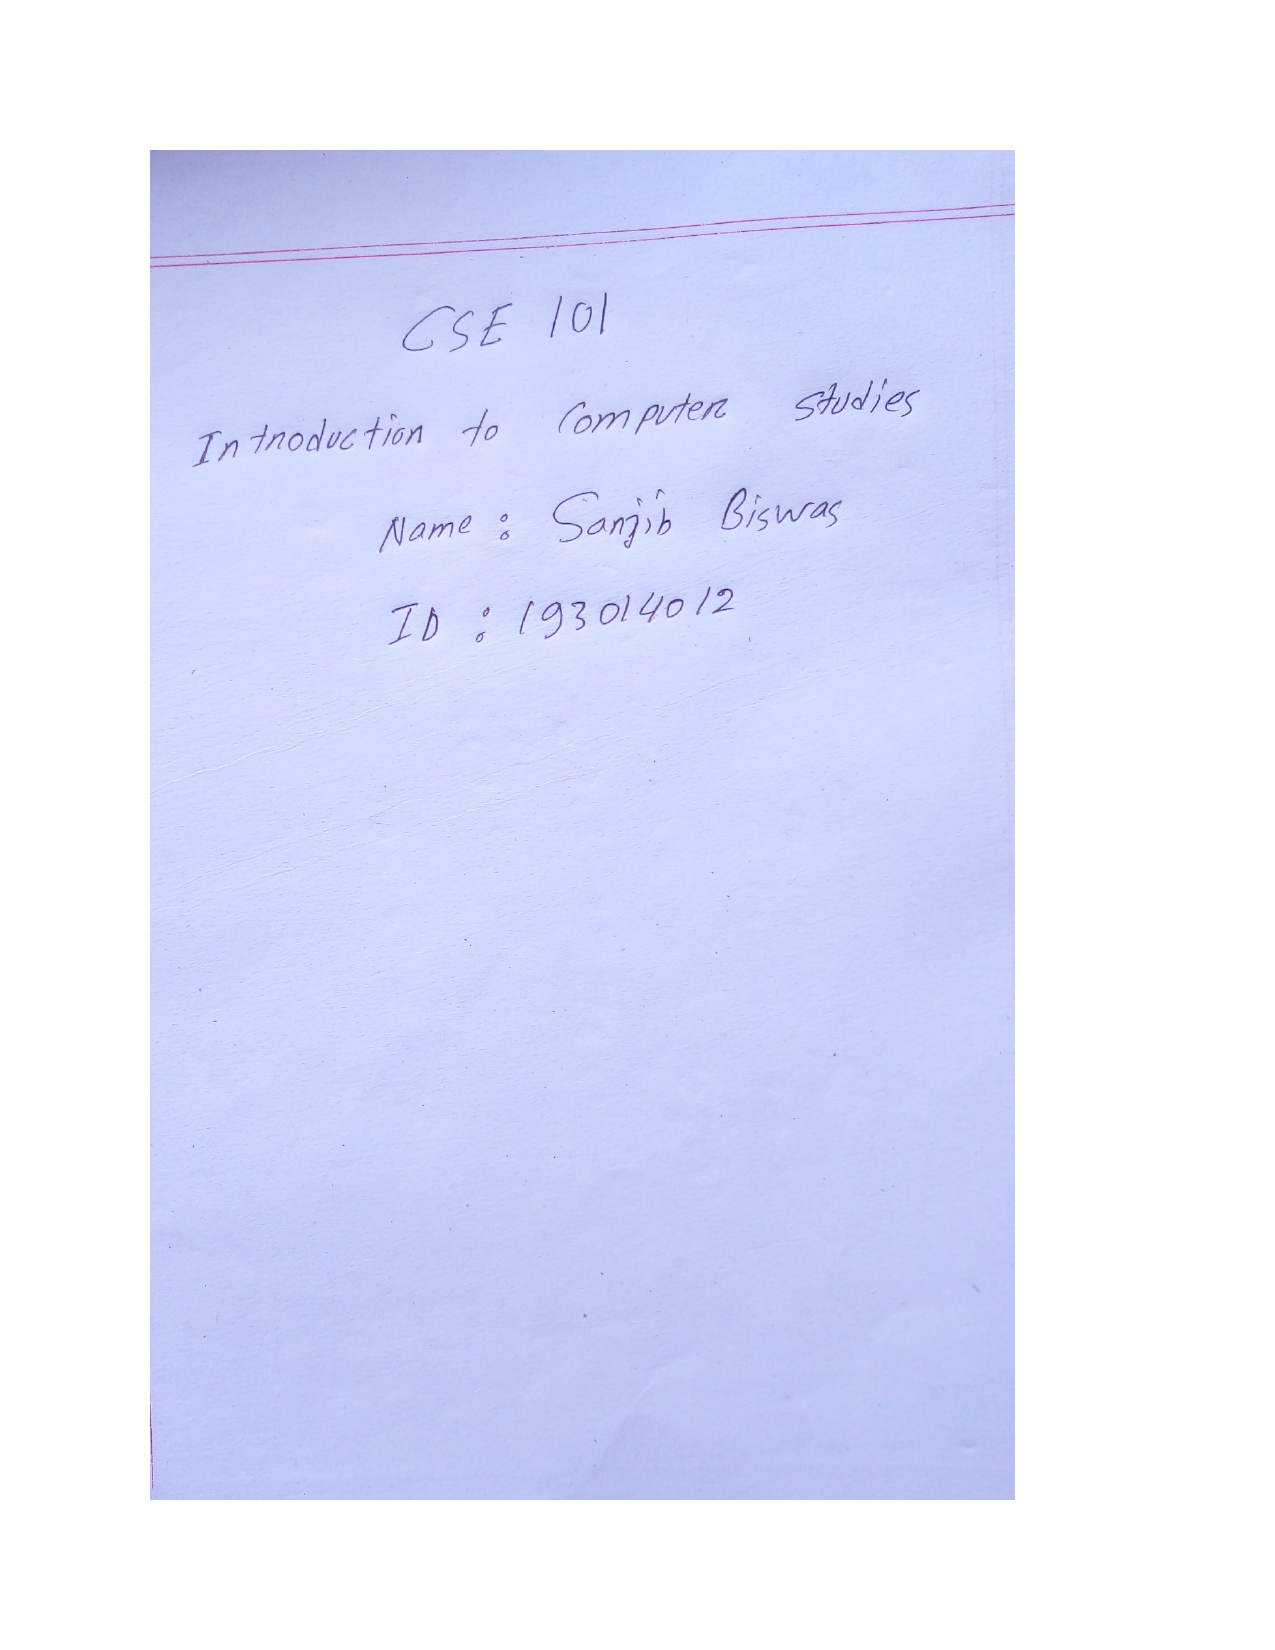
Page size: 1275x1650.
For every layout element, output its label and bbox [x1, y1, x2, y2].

picture [150, 150, 1015, 1500]
